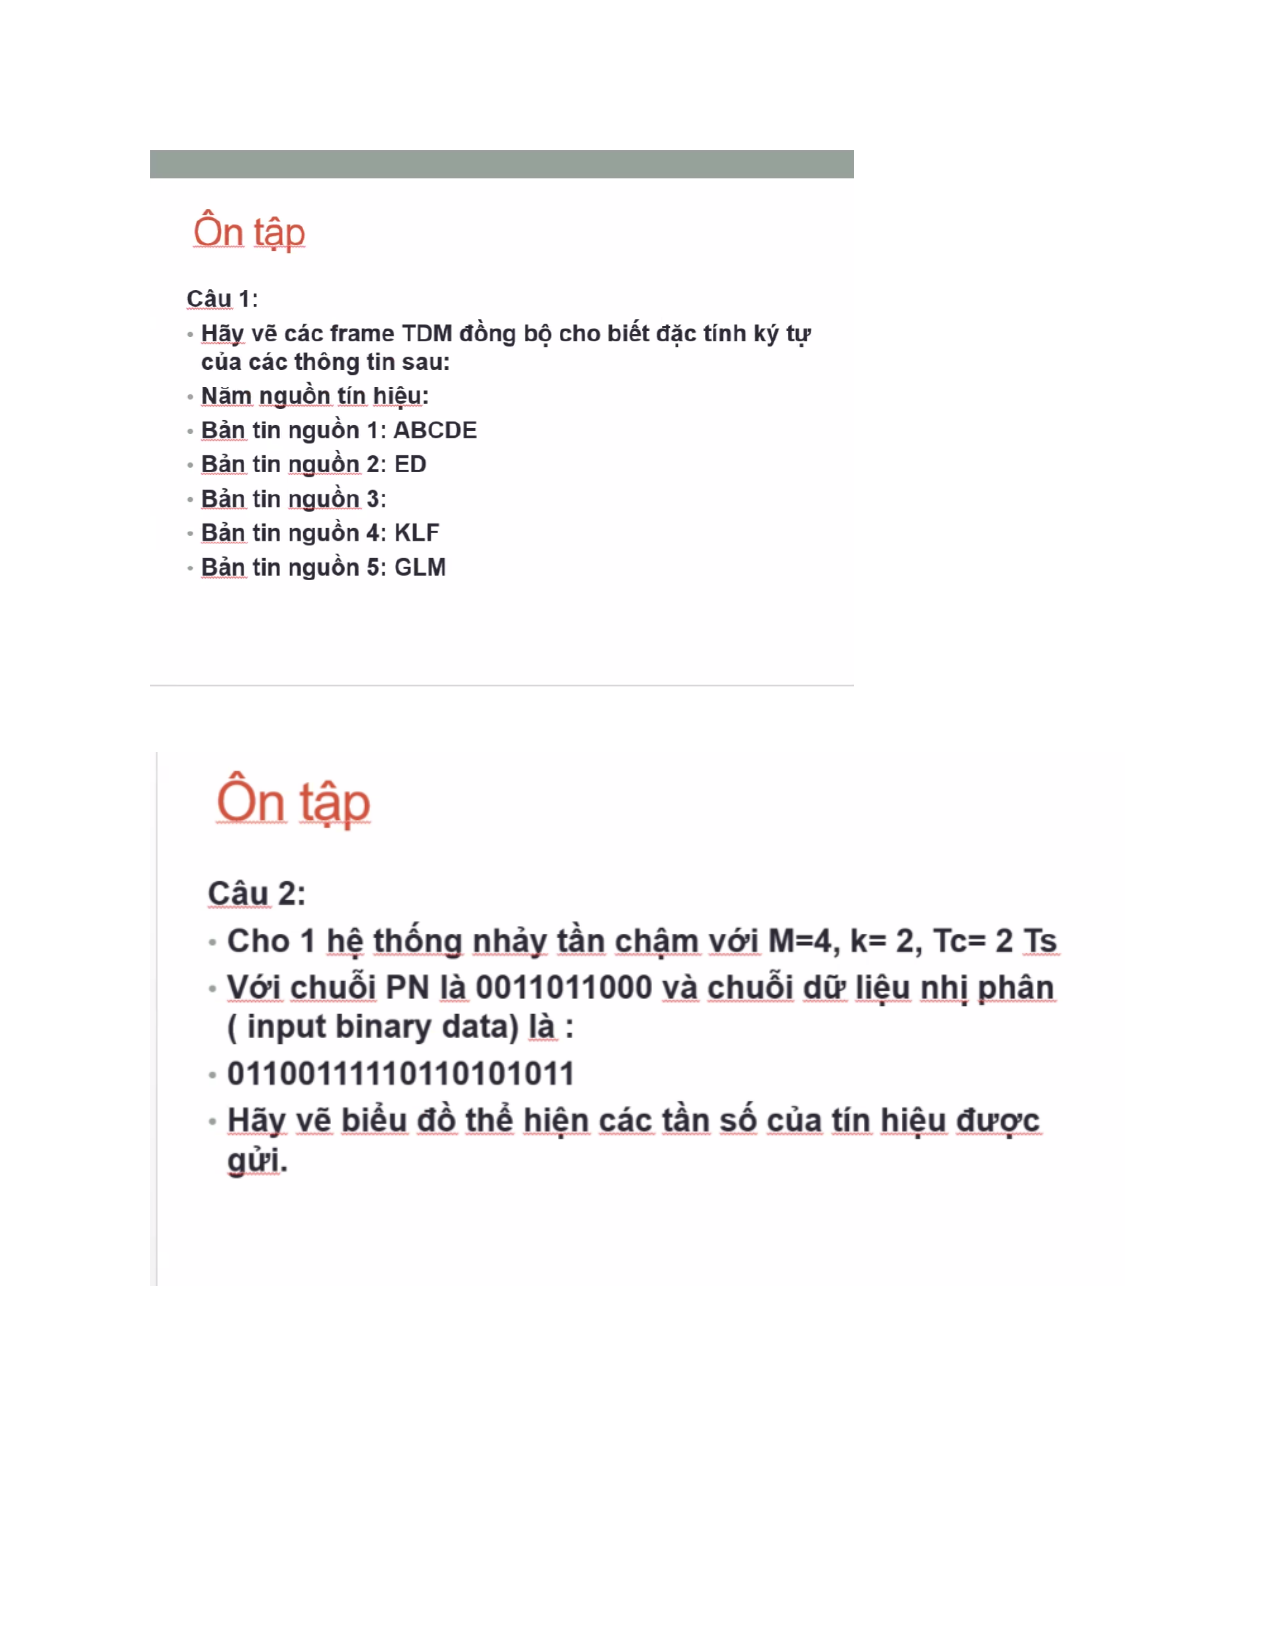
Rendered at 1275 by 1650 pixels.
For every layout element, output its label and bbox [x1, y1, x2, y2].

picture [150, 150, 854, 687]
picture [150, 752, 1125, 1286]
